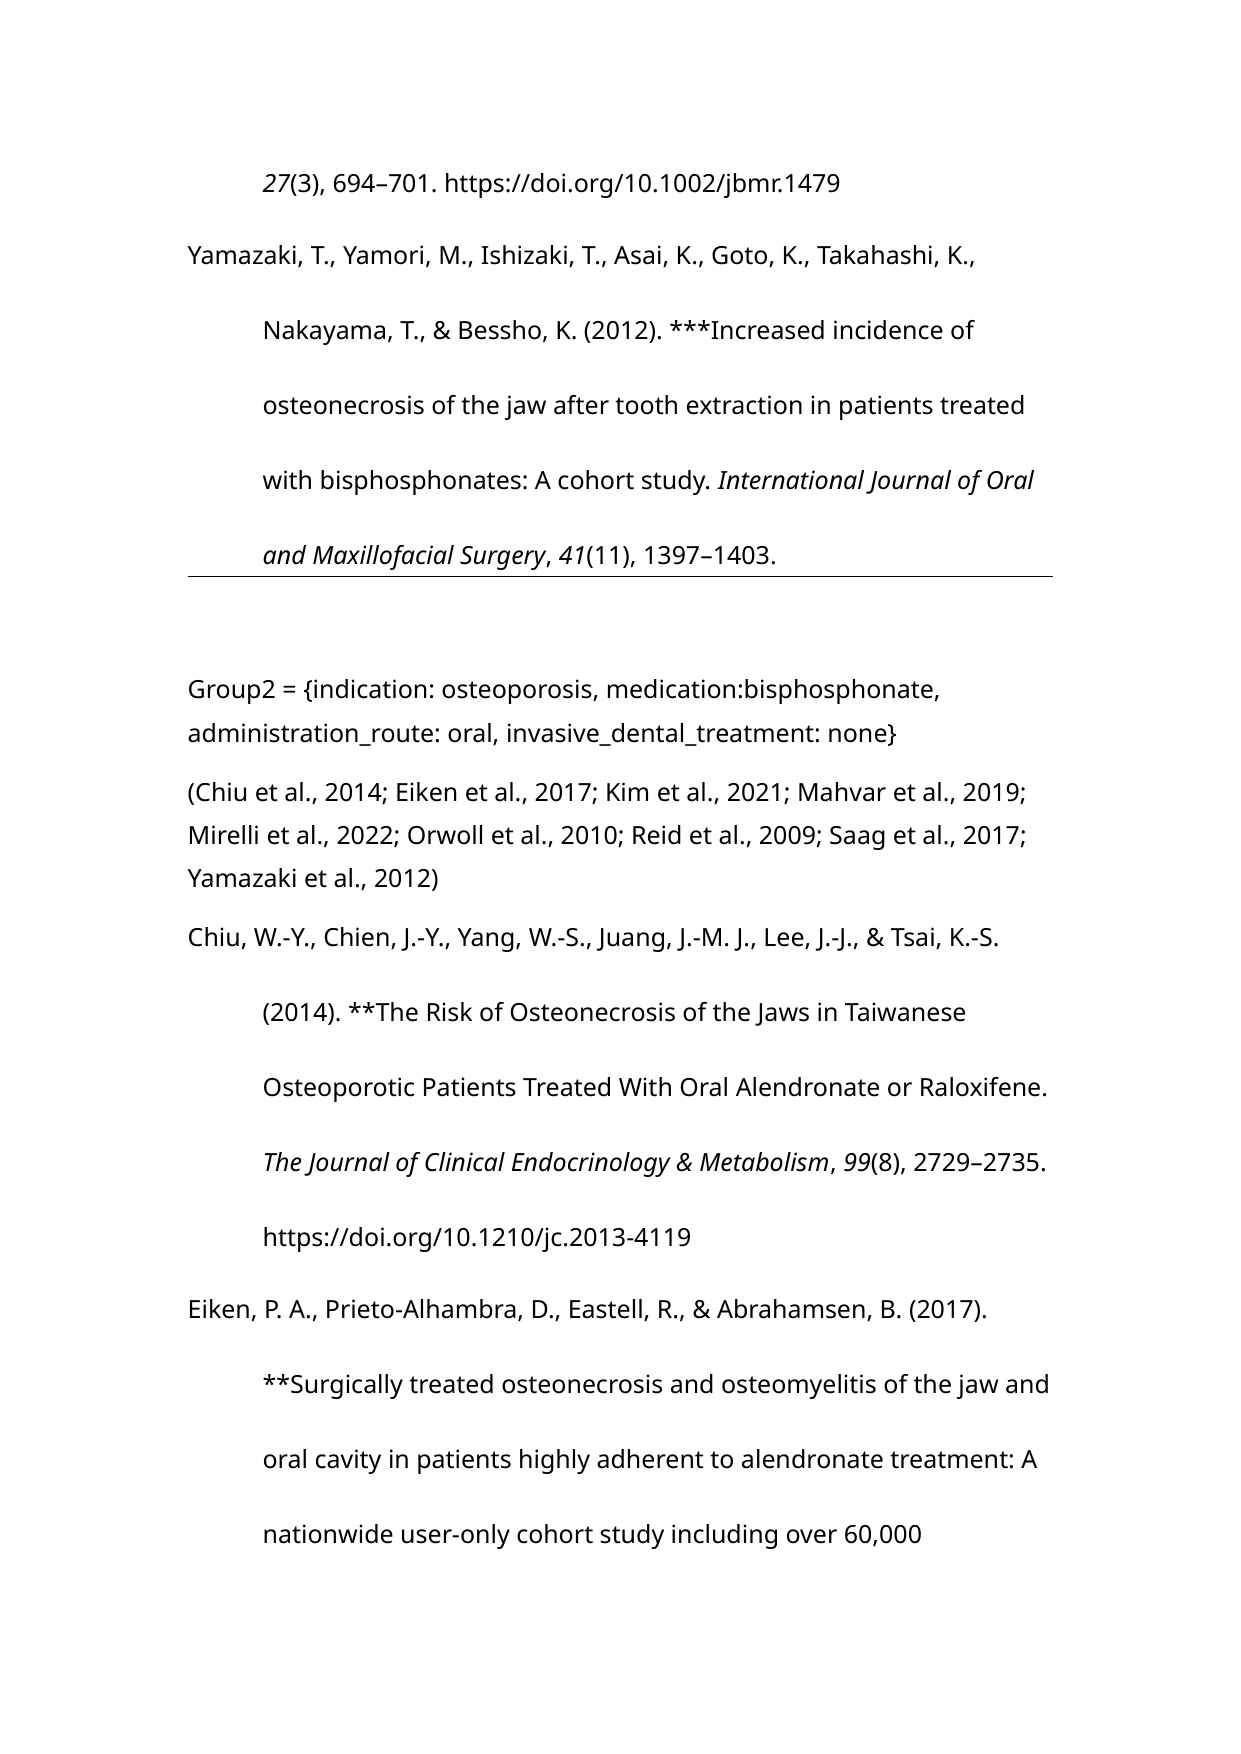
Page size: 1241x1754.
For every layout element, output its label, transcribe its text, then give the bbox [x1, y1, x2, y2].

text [187, 164, 1053, 202]
text Yamazaki, T., Yamori, M., Ishizaki, T., Asai, K., Goto, K., Takahashi, K., Nakayama, T., & Bessho, K. (2012). ***Increased incidence of osteonecrosis of the jaw after tooth extraction in patients treated with bisphosphonates: A cohort study. International Journal of Oral and Maxillofacial Surgery, 41(11), 1397–1403. [187, 236, 1053, 577]
text (Chiu et al., 2014; Eiken et al., 2017; Kim et al., 2021; Mahvar et al., 2019; Mirelli et al., 2022; Orwoll et al., 2010; Reid et al., 2009; Saag et al., 2017; Yamazaki et al., 2012) [187, 773, 1053, 897]
text Chiu, W.-Y., Chien, J.-Y., Yang, W.-S., Juang, J.-M. J., Lee, J.-J., & Tsai, K.-S. (2014). **The Risk of Osteonecrosis of the Jaws in Taiwanese Osteoporotic Patients Treated With Oral Alendronate or Raloxifene. The Journal of Clinical Endocrinology & Metabolism, 99(8), 2729–2735. https://doi.org/10.1210/jc.2013-4119 [187, 918, 1053, 1256]
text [187, 1290, 1053, 1552]
text Group2 = {indication: osteoporosis, medication:bisphosphonate, administration_route: oral, invasive_dental_treatment: none} [187, 671, 1053, 751]
